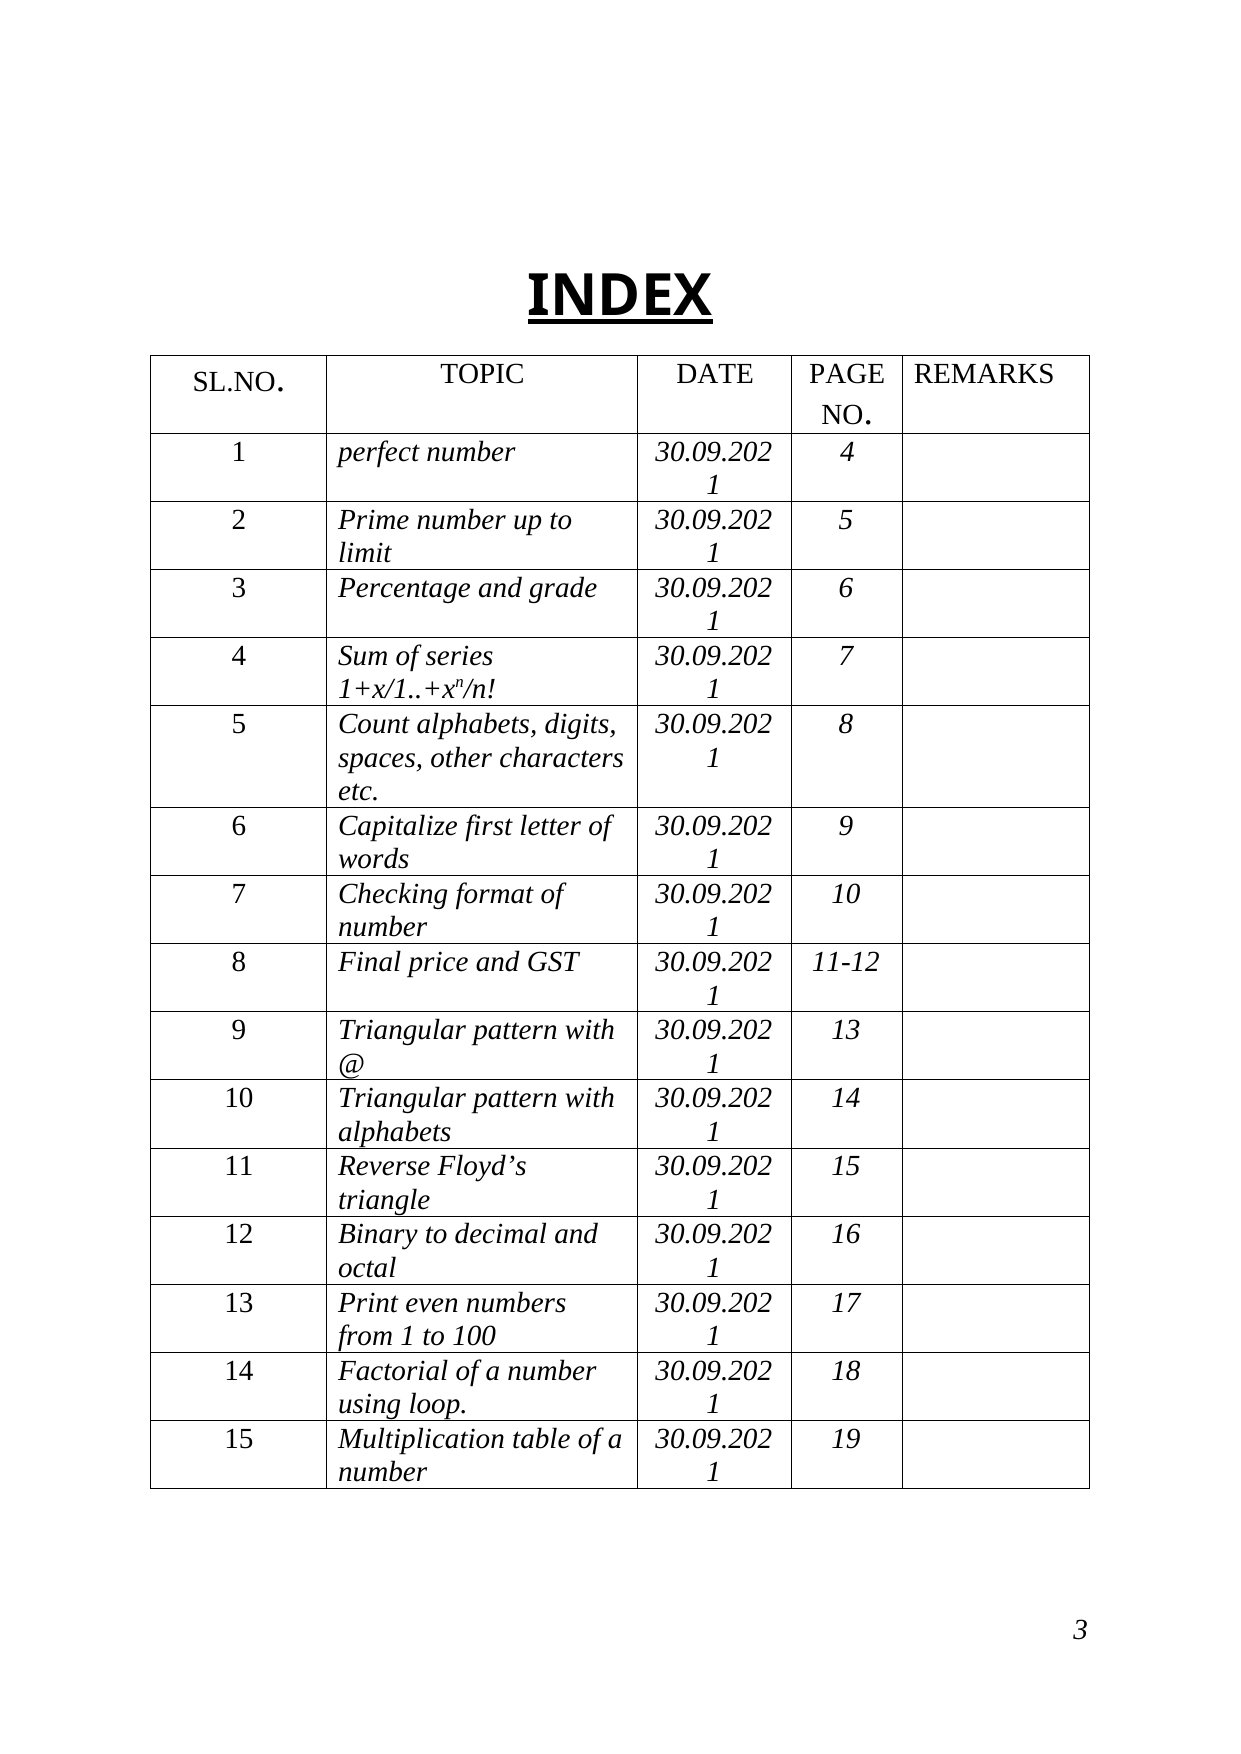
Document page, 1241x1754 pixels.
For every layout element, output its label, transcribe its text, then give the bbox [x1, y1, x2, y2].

table_cell 4 [792, 434, 902, 501]
table_cell 12 [151, 1217, 326, 1284]
table_cell [903, 944, 1089, 1011]
table_cell Triangular pattern with alphabets [327, 1080, 637, 1147]
table_cell [903, 638, 1089, 705]
table_cell [903, 1149, 1089, 1216]
table_cell Print even numbers from 1 to 100 [327, 1285, 637, 1352]
table_cell 10 [792, 876, 902, 943]
table_cell 6 [792, 570, 902, 637]
table_cell 9 [151, 1012, 326, 1079]
table_cell [903, 1217, 1089, 1284]
table_cell 30.09.2021 [638, 1353, 791, 1420]
table_cell Reverse Floyd’s triangle [327, 1149, 637, 1216]
table_cell 1 [151, 434, 326, 501]
table_cell 30.09.2021 [638, 1217, 791, 1284]
table_header DATE [638, 356, 791, 433]
table_cell 18 [792, 1353, 902, 1420]
table_cell [903, 434, 1089, 501]
table_cell 3 [151, 570, 326, 637]
table_header SL.NO. [151, 356, 326, 433]
table_cell [903, 1421, 1089, 1488]
table_cell 11-12 [792, 944, 902, 1011]
table_cell perfect number [327, 434, 637, 501]
table_cell 30.09.2021 [638, 1421, 791, 1488]
table_cell 14 [151, 1353, 326, 1420]
text INDEX [150, 252, 1090, 332]
table_cell [903, 706, 1089, 807]
table_cell 30.09.2021 [638, 570, 791, 637]
table_cell 30.09.2021 [638, 1285, 791, 1352]
table_cell Prime number up to limit [327, 502, 637, 569]
table_cell 13 [792, 1012, 902, 1079]
table_cell 8 [151, 944, 326, 1011]
table_cell Capitalize first letter of words [327, 808, 637, 875]
table_header PAGE NO. [792, 356, 902, 433]
table_header TOPIC [327, 356, 637, 433]
table_cell 9 [792, 808, 902, 875]
table_cell 7 [792, 638, 902, 705]
table_cell Sum of series 1+x/1..+xn/n! [327, 638, 637, 705]
table_cell [903, 570, 1089, 637]
table_cell 2 [151, 502, 326, 569]
table_cell Factorial of a number using loop. [327, 1353, 637, 1420]
table_cell 17 [792, 1285, 902, 1352]
table_cell 19 [792, 1421, 902, 1488]
table_cell 10 [151, 1080, 326, 1147]
table_cell 11 [151, 1149, 326, 1216]
table_cell 4 [151, 638, 326, 705]
table_cell 8 [792, 706, 902, 807]
table_cell 30.09.2021 [638, 1080, 791, 1147]
table_cell 7 [151, 876, 326, 943]
table_cell [903, 1080, 1089, 1147]
table_cell 15 [792, 1149, 902, 1216]
table_cell 30.09.2021 [638, 876, 791, 943]
table_cell 30.09.2021 [638, 1012, 791, 1079]
table_cell Final price and GST [327, 944, 637, 1011]
table_cell 30.09.2021 [638, 944, 791, 1011]
table_cell 30.09.2021 [638, 434, 791, 501]
table_cell 30.09.2021 [638, 706, 791, 807]
table_cell Percentage and grade [327, 570, 637, 637]
table_cell 13 [151, 1285, 326, 1352]
table_cell 30.09.2021 [638, 638, 791, 705]
table_cell Triangular pattern with @ [327, 1012, 637, 1079]
table_cell Count alphabets, digits, spaces, other characters etc. [327, 706, 637, 807]
table_cell Checking format of number [327, 876, 637, 943]
table_cell [903, 502, 1089, 569]
table_cell 16 [792, 1217, 902, 1284]
table_header REMARKS [903, 356, 1089, 433]
table_cell 14 [792, 1080, 902, 1147]
table_cell Binary to decimal and octal [327, 1217, 637, 1284]
table_cell [903, 1353, 1089, 1420]
table_cell 30.09.2021 [638, 1149, 791, 1216]
table_cell 6 [151, 808, 326, 875]
table_cell 5 [792, 502, 902, 569]
table_cell [903, 808, 1089, 875]
table_cell 30.09.2021 [638, 502, 791, 569]
table_cell Multiplication table of a number [327, 1421, 637, 1488]
table_cell 5 [151, 706, 326, 807]
table_cell 30.09.2021 [638, 808, 791, 875]
table_cell [903, 1012, 1089, 1079]
table_cell [903, 876, 1089, 943]
table_cell 15 [151, 1421, 326, 1488]
table_cell [903, 1285, 1089, 1352]
